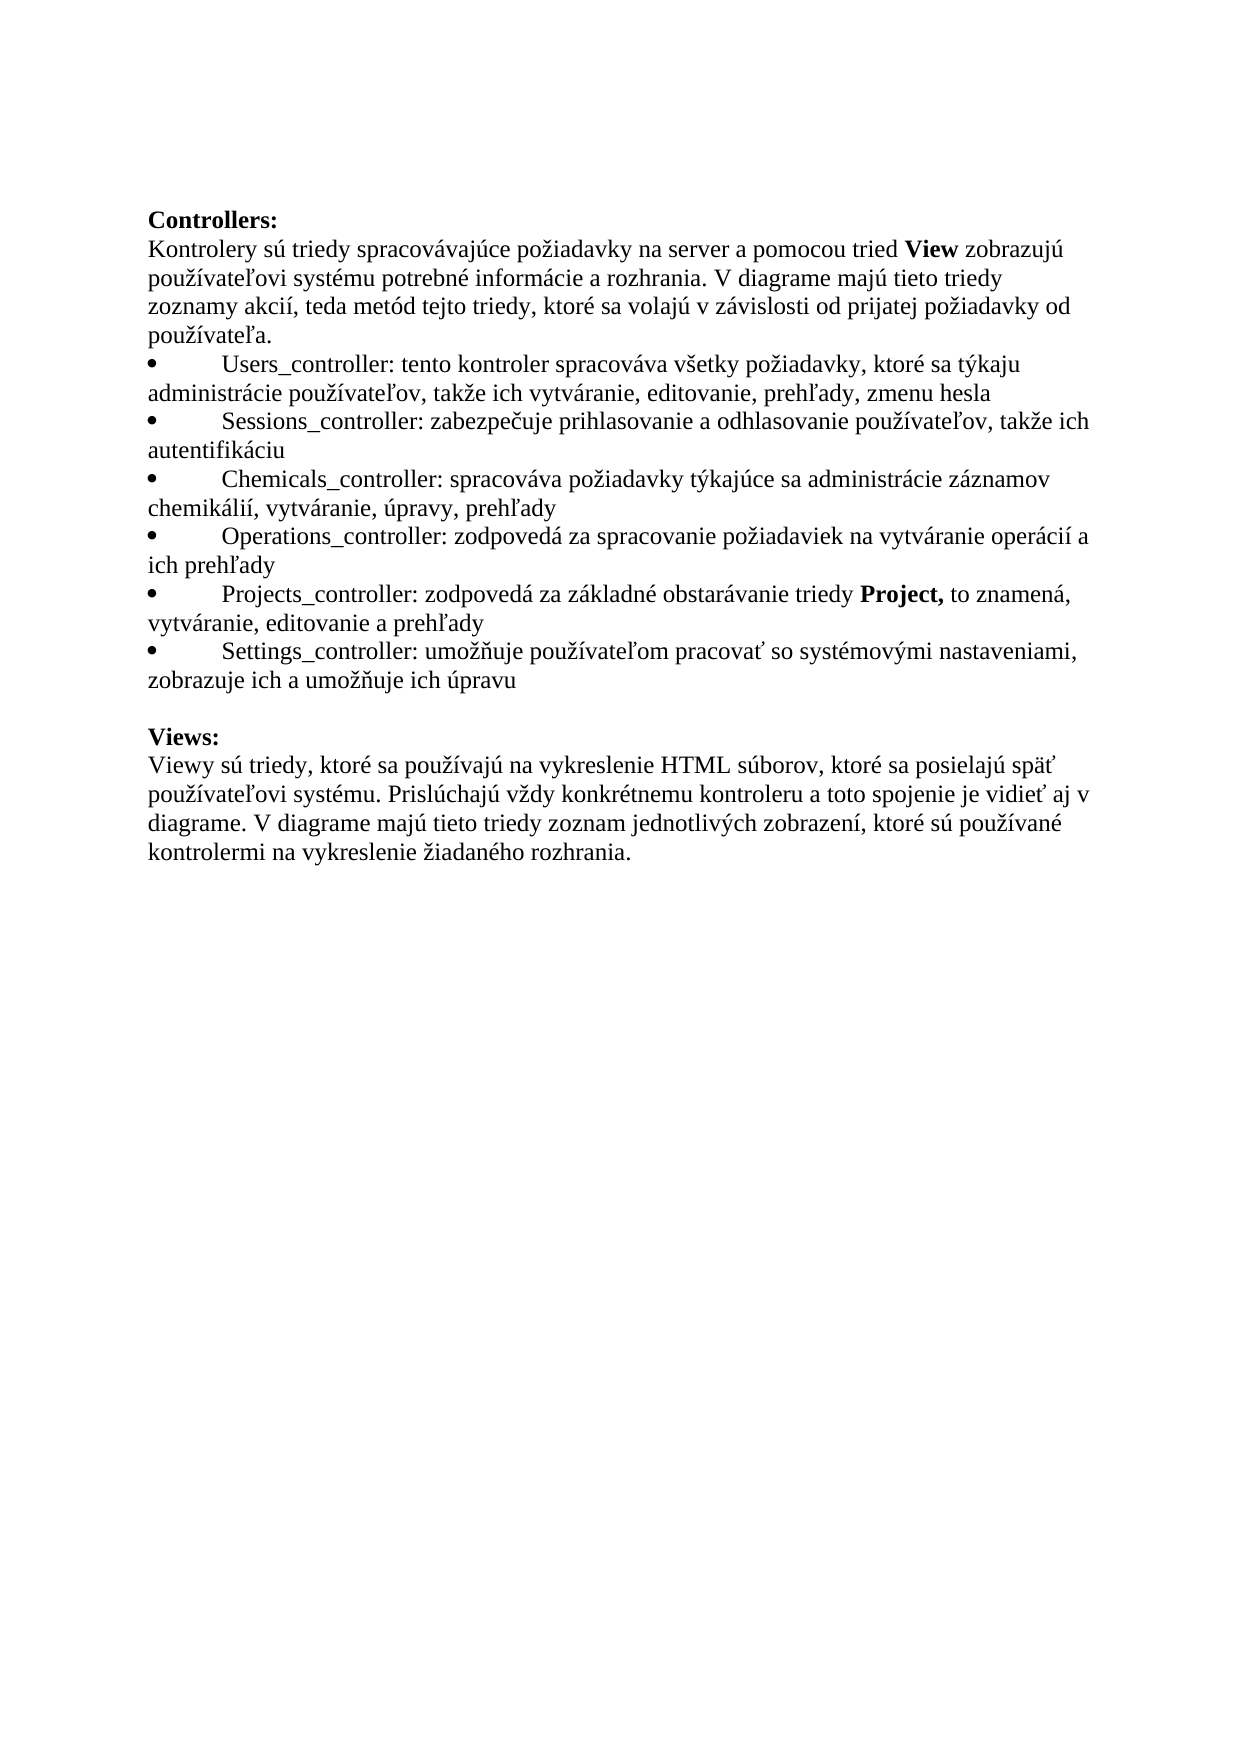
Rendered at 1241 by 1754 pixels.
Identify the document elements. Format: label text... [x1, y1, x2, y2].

list Projects_controller: zodpovedá za základné obstarávanie triedy Project, to znamená, vytváranie, editovanie a prehľady [148, 579, 1093, 636]
text Viewy sú triedy, ktoré sa používajú na vykreslenie HTML súborov, ktoré sa posielajú späť používateľovi systému. Prislúchajú vždy konkrétnemu kontroleru a toto spojenie je vidieť aj v diagrame. V diagrame majú tieto triedy zoznam jednotlivých zobrazení, ktoré sú používané kontrolermi na vykreslenie žiadaného rozhrania. [148, 751, 1093, 866]
list Settings_controller: umožňuje používateľom pracovať so systémovými nastaveniami, zobrazuje ich a umožňuje ich úpravu [148, 636, 1093, 694]
text Kontrolery sú triedy spracovávajúce požiadavky na server a pomocou tried View zobrazujú používateľovi systému potrebné informácie a rozhrania. V diagrame majú tieto triedy zoznamy akcií, teda metód tejto triedy, ktoré sa volajú v závislosti od prijatej požiadavky od používateľa. [148, 234, 1093, 349]
list Operations_controller: zodpovedá za spracovanie požiadaviek na vytváranie operácií a ich prehľady [148, 521, 1093, 579]
text Views: [148, 722, 1093, 751]
list Sessions_controller: zabezpečuje prihlasovanie a odhlasovanie používateľov, takže ich autentifikáciu [148, 406, 1093, 464]
list Users_controller: tento kontroler spracováva všetky požiadavky, ktoré sa týkaju administrácie používateľov, takže ich vytváranie, editovanie, prehľady, zmenu hesla [148, 349, 1093, 406]
text Controllers: [148, 205, 1093, 234]
list Chemicals_controller: spracováva požiadavky týkajúce sa administrácie záznamov chemikálií, vytváranie, úpravy, prehľady [148, 464, 1093, 521]
